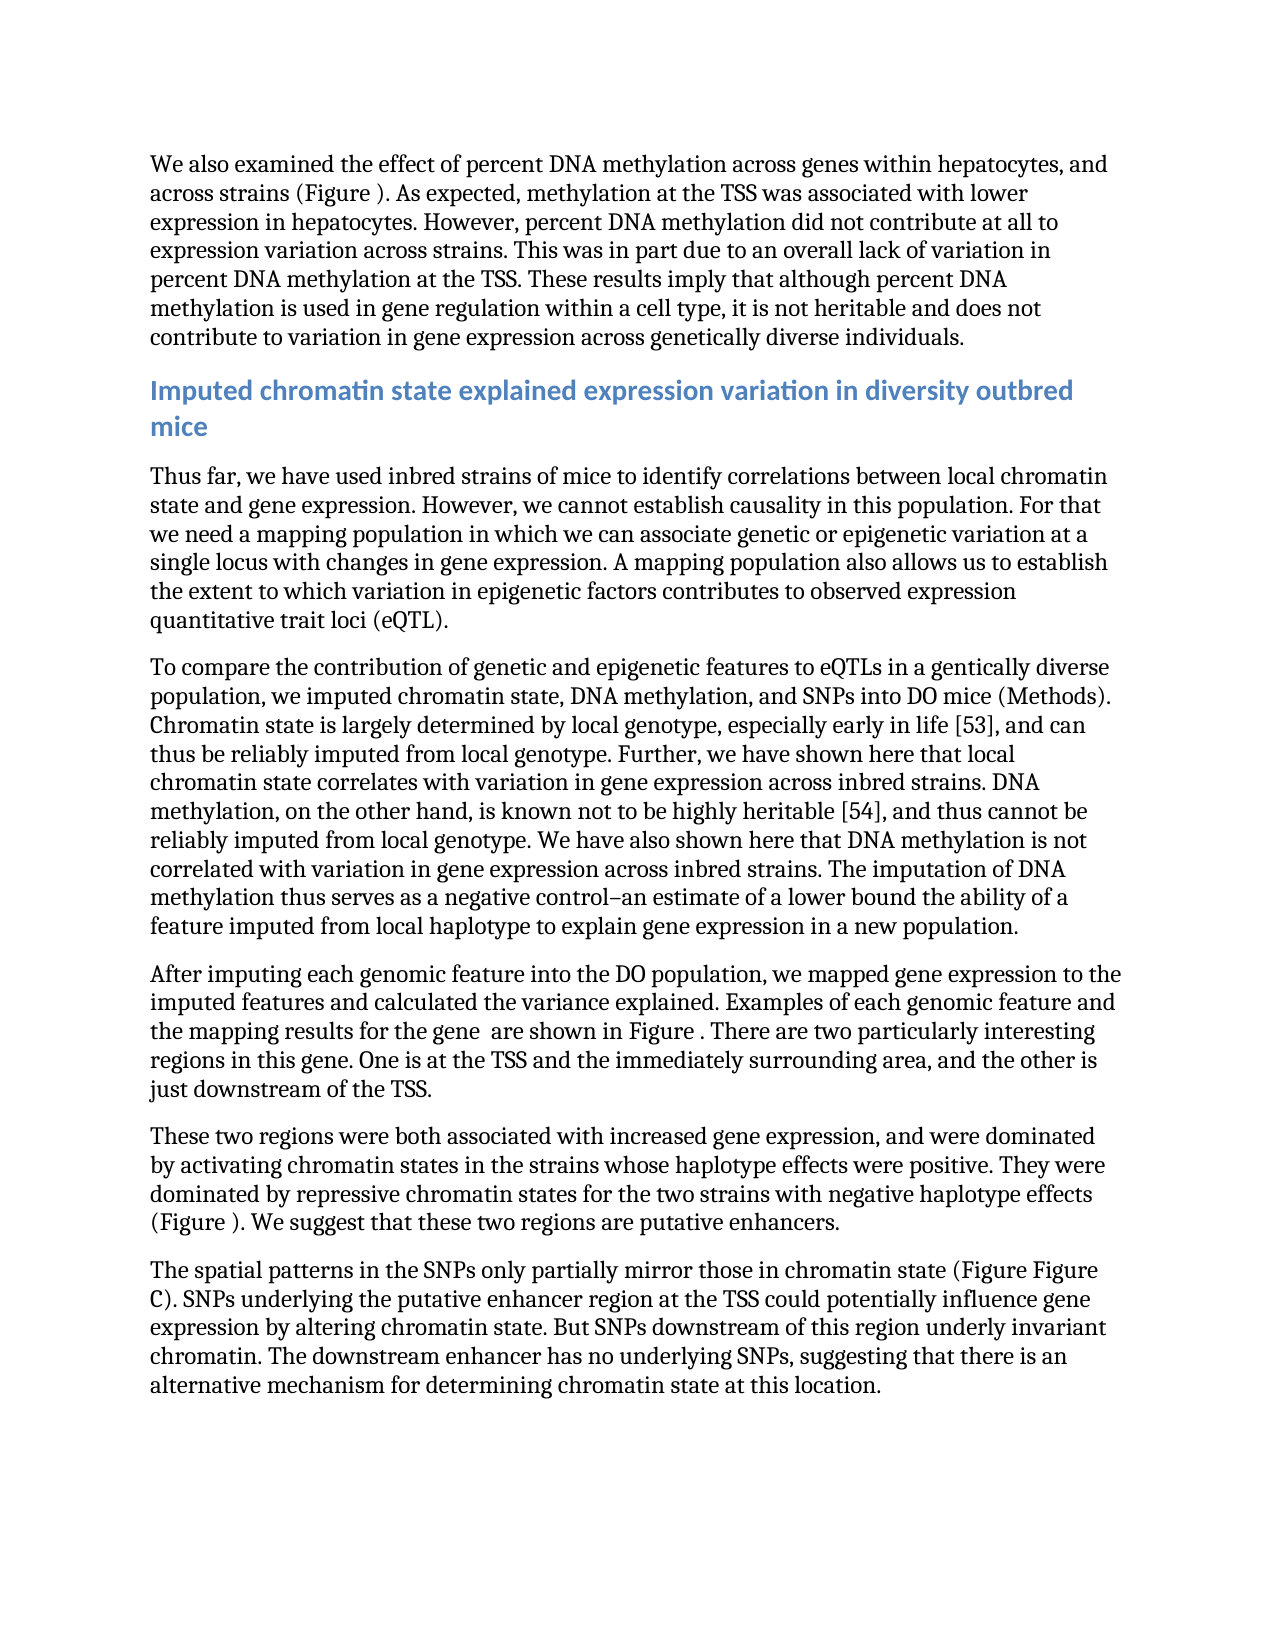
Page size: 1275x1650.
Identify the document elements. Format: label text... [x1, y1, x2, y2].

text We also examined the effect of percent DNA methylation across genes within hepatocytes, and across strains (Figure ). As expected, methylation at the TSS was associated with lower expression in hepatocytes. However, percent DNA methylation did not contribute at all to expression variation across strains. This was in part due to an overall lack of variation in percent DNA methylation at the TSS. These results imply that although percent DNA methylation is used in gene regulation within a cell type, it is not heritable and does not contribute to variation in gene expression across genetically diverse individuals. [150, 150, 1125, 351]
text After imputing each genomic feature into the DO population, we mapped gene expression to the imputed features and calculated the variance explained. Examples of each genomic feature and the mapping results for the gene are shown in Figure . There are two particularly interesting regions in this gene. One is at the TSS and the immediately surrounding area, and the other is just downstream of the TSS. [150, 959, 1125, 1103]
text The spatial patterns in the SNPs only partially mirror those in chromatin state (Figure Figure C). SNPs underlying the putative enhancer region at the TSS could potentially influence gene expression by altering chromatin state. But SNPs downstream of this region underly invariant chromatin. The downstream enhancer has no underlying SNPs, suggesting that there is an alternative mechanism for determining chromatin state at this location. [150, 1256, 1125, 1399]
text To compare the contribution of genetic and epigenetic features to eQTLs in a gentically diverse population, we imputed chromatin state, DNA methylation, and SNPs into DO mice (Methods). Chromatin state is largely determined by local genotype, especially early in life [53], and can thus be reliably imputed from local genotype. Further, we have shown here that local chromatin state correlates with variation in gene expression across inbred strains. DNA methylation, on the other hand, is known not to be highly heritable [54], and thus cannot be reliably imputed from local genotype. We have also shown here that DNA methylation is not correlated with variation in gene expression across inbred strains. The imputation of DNA methylation thus serves as a negative control–an estimate of a lower bound the ability of a feature imputed from local haplotype to explain gene expression in a new population. [150, 653, 1125, 941]
text Thus far, we have used inbred strains of mice to identify correlations between local chromatin state and gene expression. However, we cannot establish causality in this population. For that we need a mapping population in which we can associate genetic or epigenetic variation at a single locus with changes in gene expression. A mapping population also allows us to establish the extent to which variation in epigenetic factors contributes to observed expression quantitative trait loci (eQTL). [150, 462, 1125, 634]
text These two regions were both associated with increased gene expression, and were dominated by activating chromatin states in the strains whose haplotype effects were positive. They were dominated by repressive chromatin states for the two strains with negative haplotype effects (Figure ). We suggest that these two regions are putative enhancers. [150, 1122, 1125, 1237]
subtitle Imputed chromatin state explained expression variation in diversity outbred mice [150, 372, 1125, 443]
